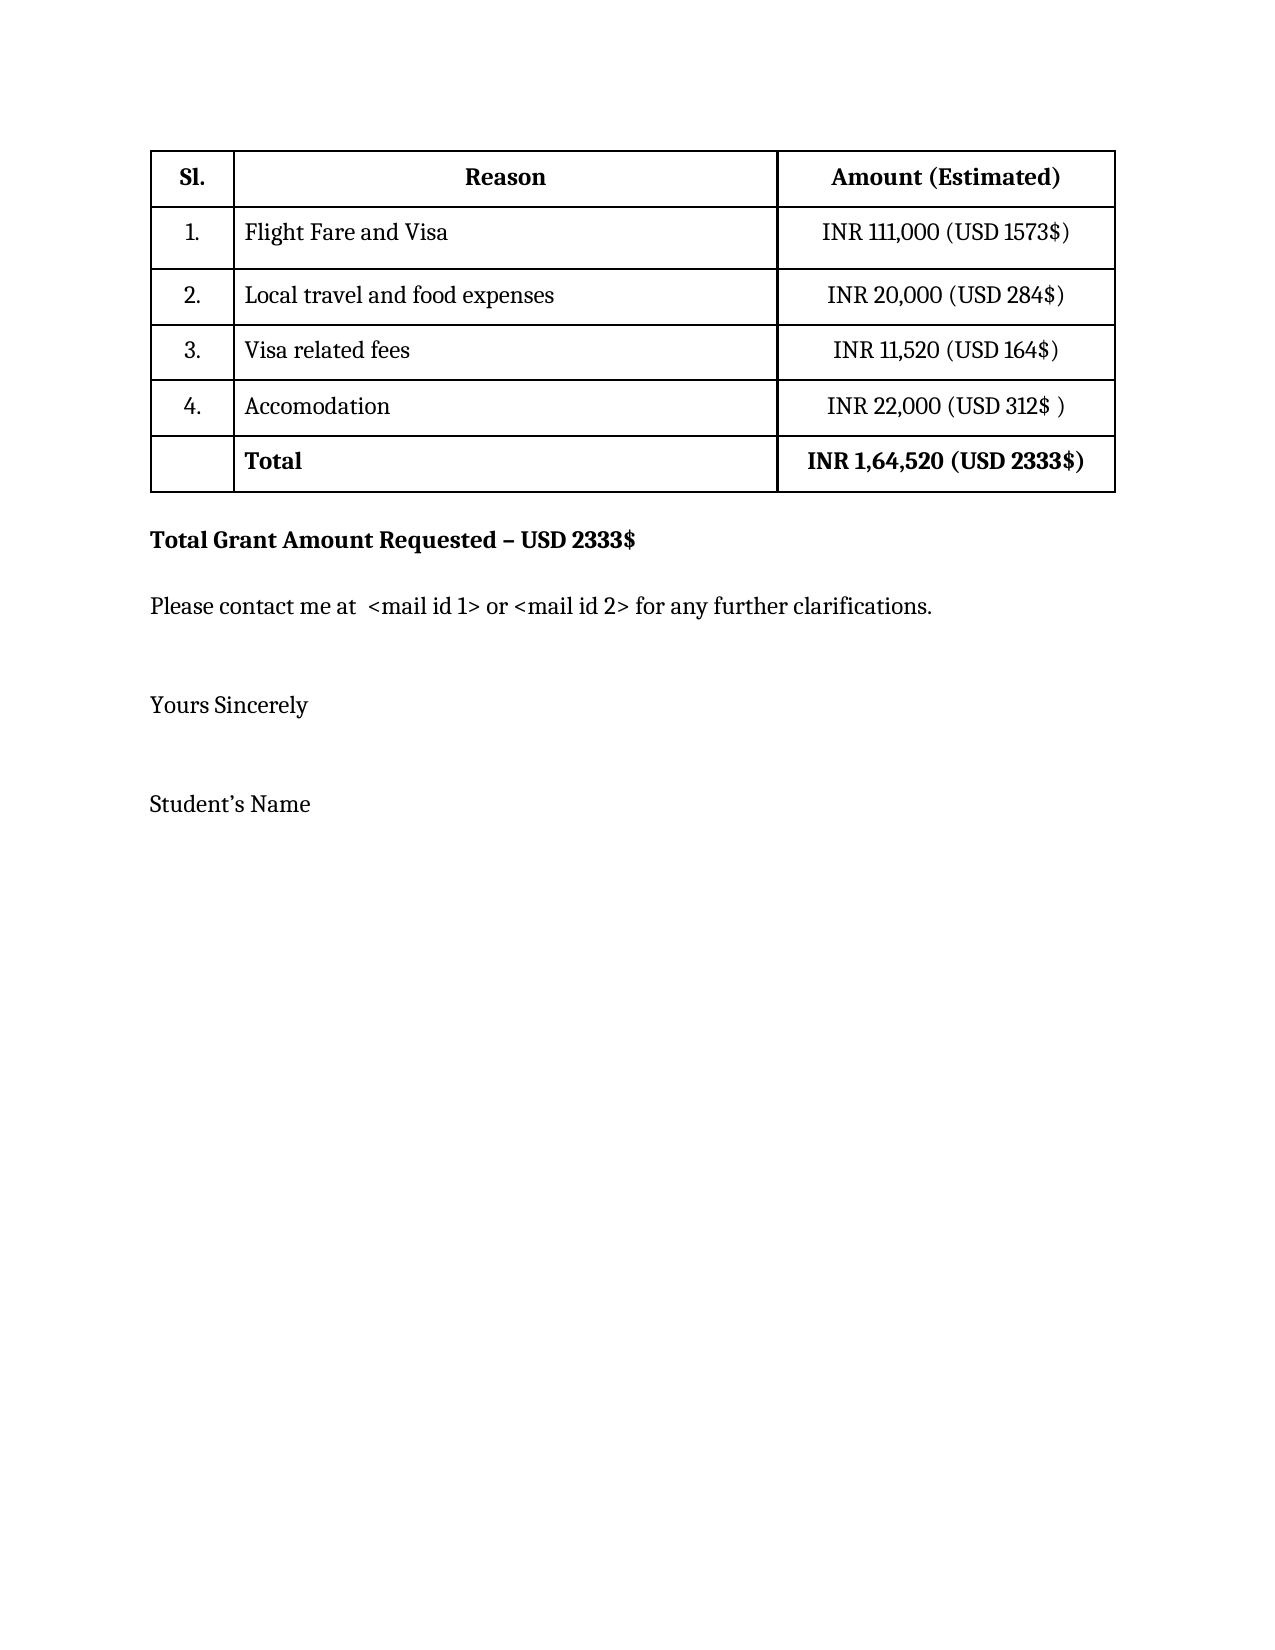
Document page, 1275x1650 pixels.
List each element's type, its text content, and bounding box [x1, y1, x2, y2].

table_cell Accomodation [235, 381, 776, 434]
text Please contact me at <mail id 1> or <mail id 2> for any further clarifications. [150, 592, 1125, 620]
table_cell INR 111,000 (USD 1573$) [779, 208, 1114, 268]
table_header Reason [235, 152, 776, 206]
text Total Grant Amount Requested – USD 2333$ [150, 526, 1125, 554]
text Student’s Name [150, 790, 1125, 818]
table_header Sl. [152, 152, 233, 206]
table_cell 4. [152, 381, 233, 434]
text Yours Sincerely [150, 691, 1125, 719]
table_cell INR 1,64,520 (USD 2333$) [779, 437, 1114, 491]
table_cell INR 11,520 (USD 164$) [779, 326, 1114, 379]
table_cell 1. [152, 208, 233, 268]
table_cell 2. [152, 270, 233, 323]
table_cell Visa related fees [235, 326, 776, 379]
table_cell Flight Fare and Visa [235, 208, 776, 268]
table_cell [152, 437, 233, 491]
table_cell Total [235, 437, 776, 491]
table_cell 3. [152, 326, 233, 379]
table_header Amount (Estimated) [779, 152, 1114, 206]
table_cell INR 22,000 (USD 312$ ) [779, 381, 1114, 434]
table_cell Local travel and food expenses [235, 270, 776, 323]
table_cell INR 20,000 (USD 284$) [779, 270, 1114, 323]
